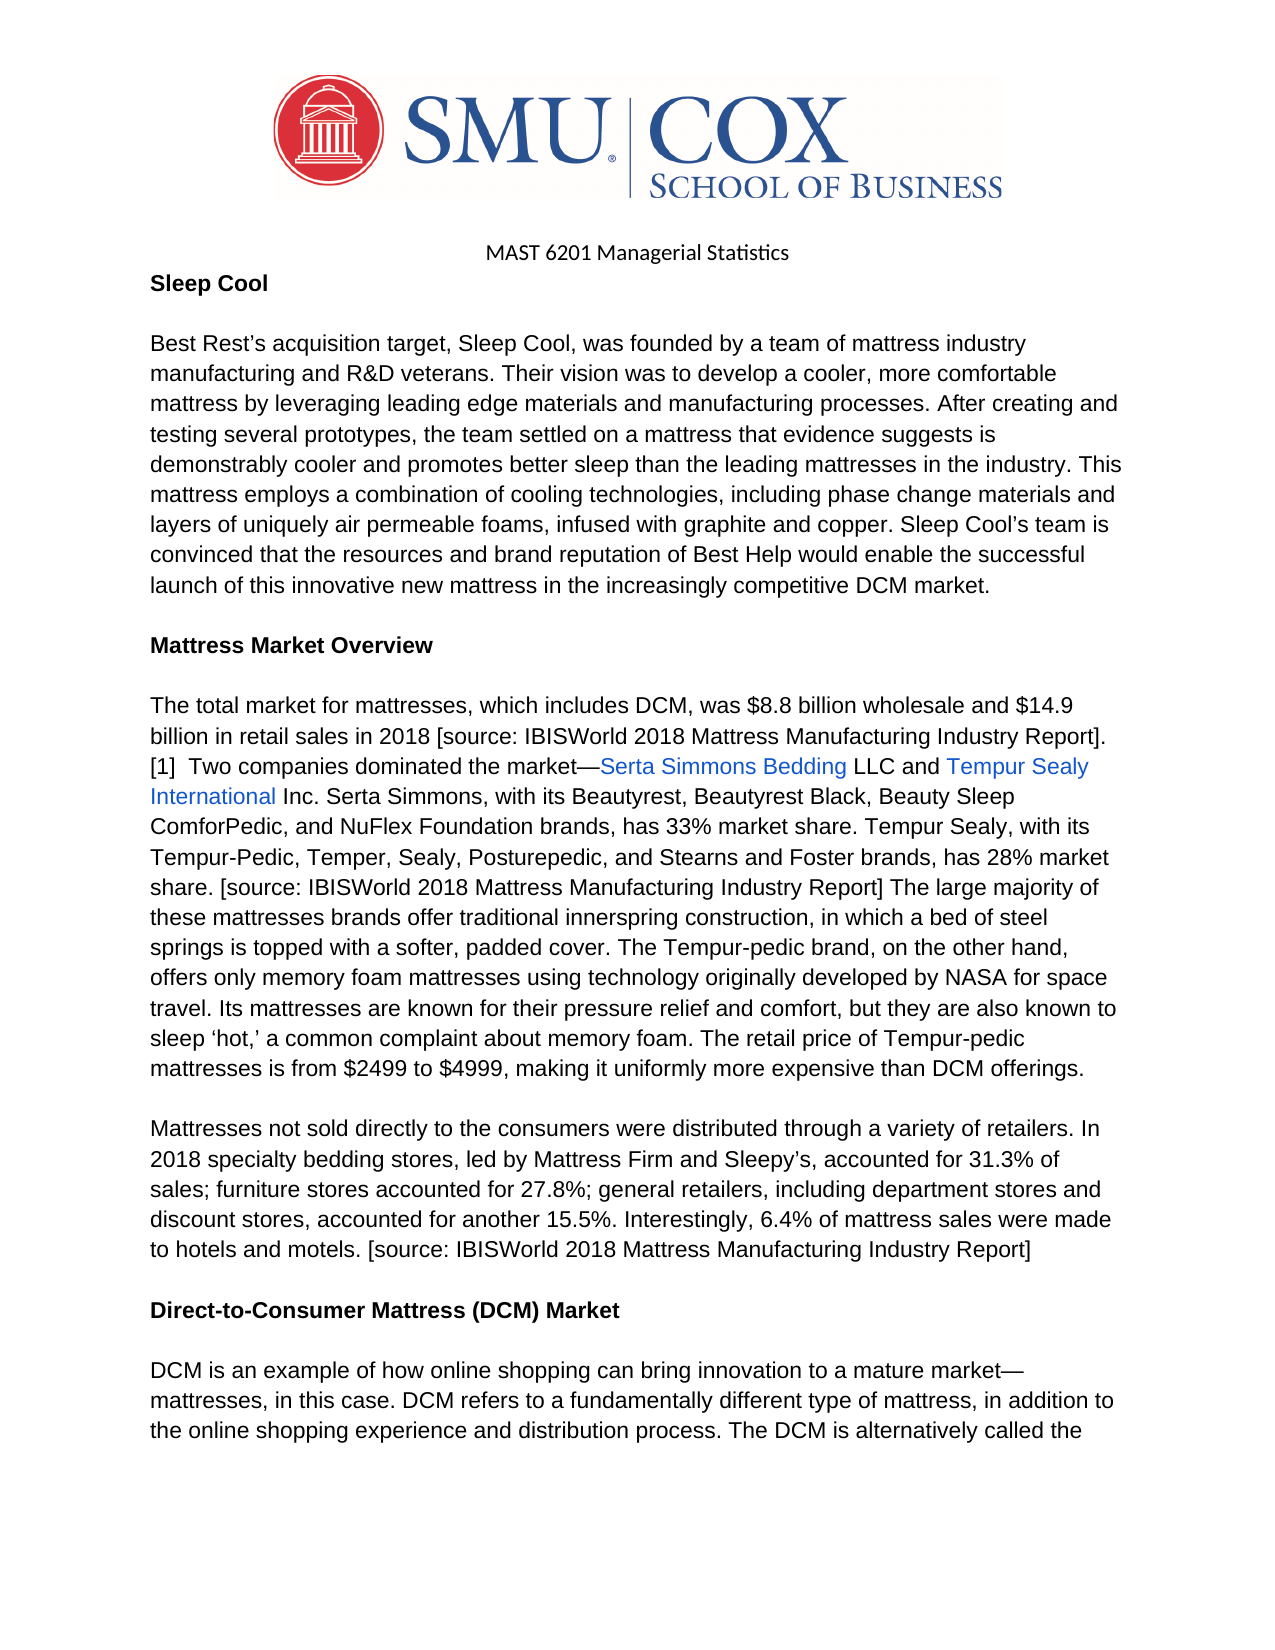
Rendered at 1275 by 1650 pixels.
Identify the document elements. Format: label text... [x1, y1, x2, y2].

text Mattress Market Overview [150, 632, 1125, 658]
text Best Rest’s acquisition target, Sleep Cool, was founded by a team of mattress industry manufacturing and R&D veterans. Their vision was to develop a cooler, more comfortable mattress by leveraging leading edge materials and manufacturing processes. After creating and testing several prototypes, the team settled on a mattress that evidence suggests is demonstrably cooler and promotes better sleep than the leading mattresses in the industry. This mattress employs a combination of cooling technologies, including phase change materials and layers of uniquely air permeable foams, infused with graphite and copper. Sleep Cool’s team is convinced that the resources and brand reputation of Best Help would enable the successful launch of this innovative new mattress in the increasingly competitive DCM market. [150, 330, 1125, 598]
picture [273, 75, 1002, 198]
text Sleep Cool [150, 269, 1125, 296]
text The total market for mattresses, which includes DCM, was $8.8 billion wholesale and $14.9 billion in retail sales in 2018 [source: IBISWorld 2018 Mattress Manufacturing Industry Report].[1] Two companies dominated the market—Serta Simmons Bedding LLC and Tempur Sealy International Inc. Serta Simmons, with its Beautyrest, Beautyrest Black, Beauty Sleep ComforPedic, and NuFlex Foundation brands, has 33% market share. Tempur Sealy, with its Tempur-Pedic, Temper, Sealy, Posturepedic, and Stearns and Foster brands, has 28% market share. [source: IBISWorld 2018 Mattress Manufacturing Industry Report] The large majority of these mattresses brands offer traditional innerspring construction, in which a bed of steel springs is topped with a softer, padded cover. The Tempur-pedic brand, on the other hand, offers only memory foam mattresses using technology originally developed by NASA for space travel. Its mattresses are known for their pressure relief and comfort, but they are also known to sleep ‘hot,’ a common complaint about memory foam. The retail price of Tempur-pedic mattresses is from $2499 to $4999, making it uniformly more expensive than DCM offerings. [150, 692, 1125, 1081]
text Direct-to-Consumer Mattress (DCM) Market [150, 1297, 1125, 1323]
text Mattresses not sold directly to the consumers were distributed through a variety of retailers. In 2018 specialty bedding stores, led by Mattress Firm and Sleepy’s, accounted for 31.3% of sales; furniture stores accounted for 27.8%; general retailers, including department stores and discount stores, accounted for another 15.5%. Interestingly, 6.4% of mattress sales were made to hotels and motels. [source: IBISWorld 2018 Mattress Manufacturing Industry Report] [150, 1115, 1125, 1263]
